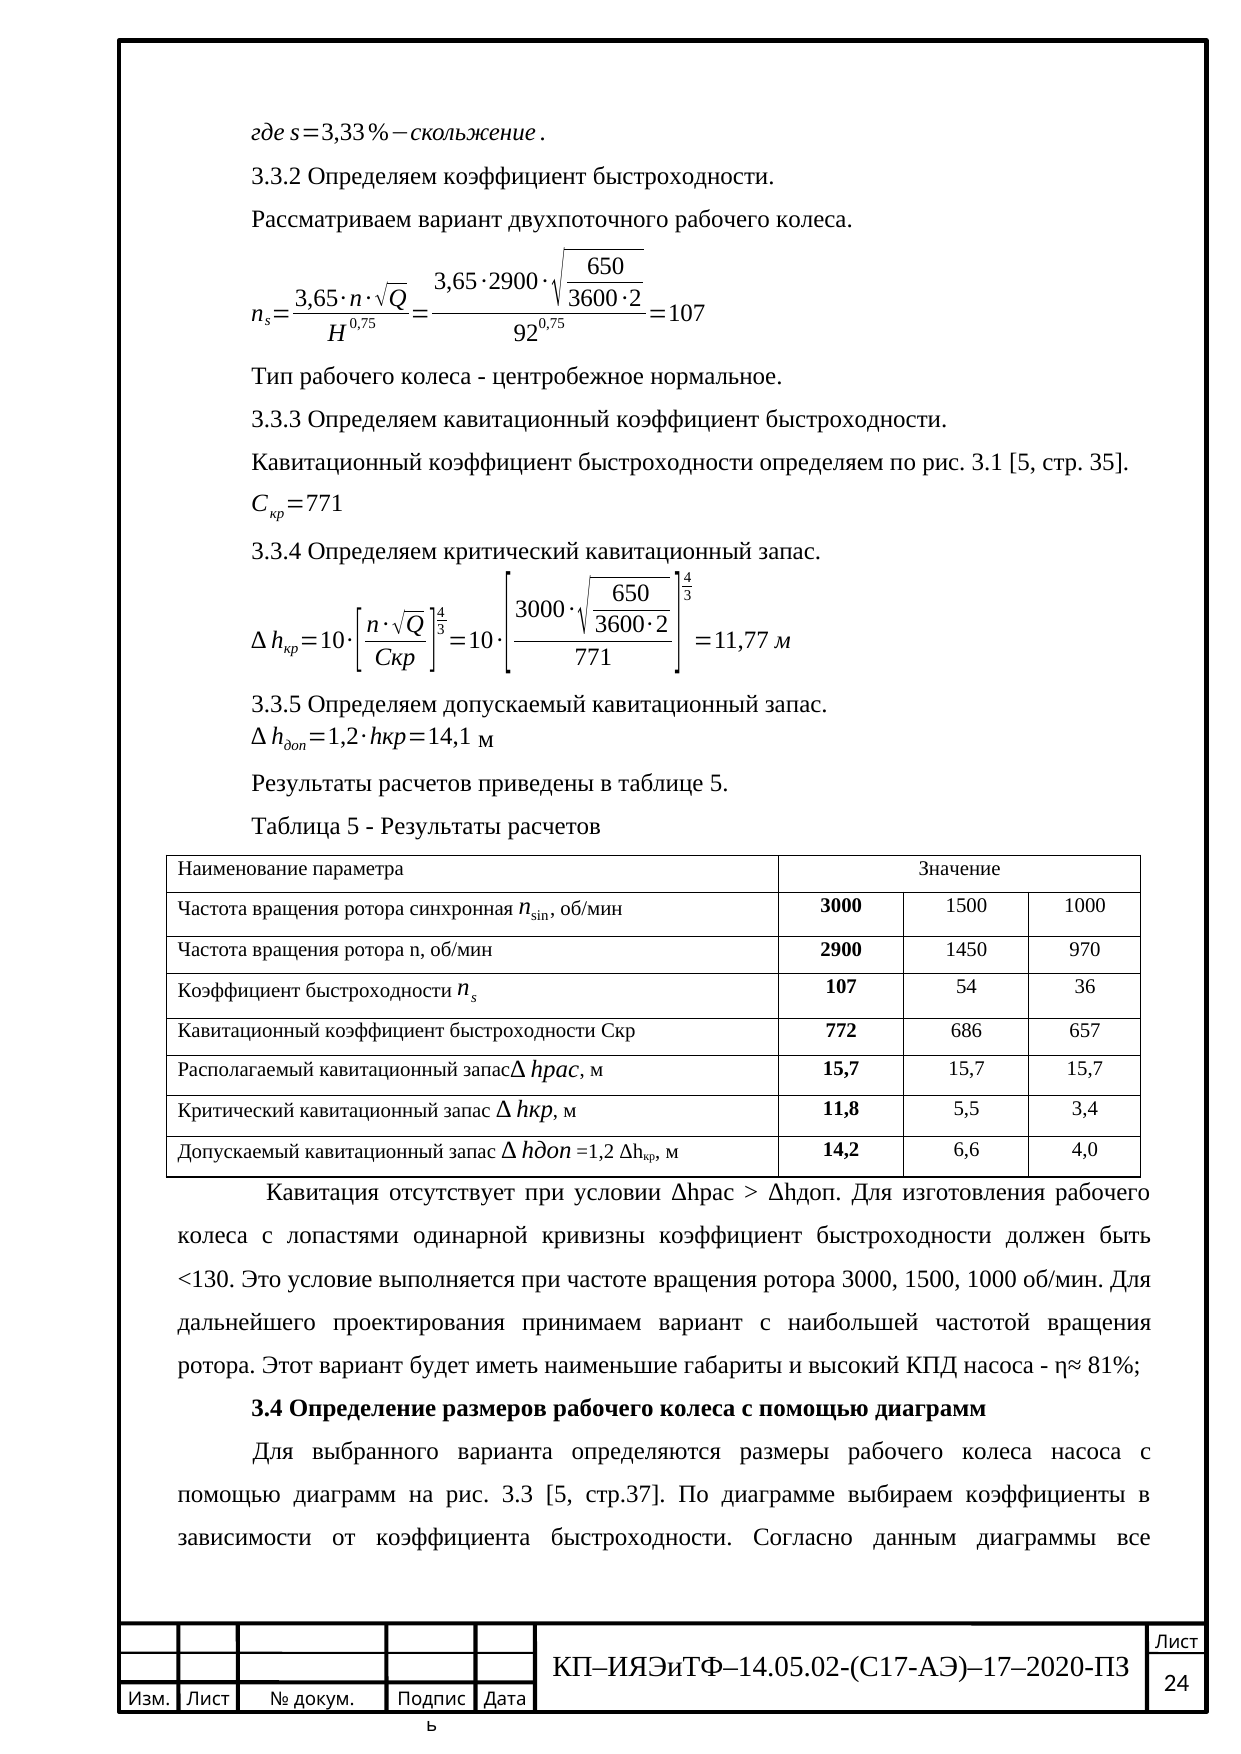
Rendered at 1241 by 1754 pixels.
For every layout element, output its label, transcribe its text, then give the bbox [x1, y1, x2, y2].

table_cell 15,7 [1029, 1056, 1140, 1095]
table_cell 11,8 [779, 1096, 903, 1136]
table_cell 6,6 [904, 1137, 1028, 1176]
table_cell 36 [1029, 974, 1140, 1017]
table_cell Располагаемый кавитационный запас, м [167, 1056, 778, 1095]
text Таблица 5 - Результаты расчетов [177, 811, 1152, 840]
table_cell 4,0 [1029, 1137, 1140, 1176]
table_cell 772 [779, 1019, 903, 1054]
list 3.3.5 Определяем допускаемый кавитационный запас. [177, 689, 1152, 718]
table_cell Частота вращения ротора синхронная , об/мин [167, 893, 778, 936]
table_cell 15,7 [779, 1056, 903, 1095]
table_cell 1000 [1029, 893, 1140, 936]
table_cell Частота вращения ротора n, об/мин [167, 937, 778, 973]
table_cell 15,7 [904, 1056, 1028, 1095]
text м [177, 722, 1152, 754]
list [177, 1436, 1152, 1551]
table_cell 657 [1029, 1019, 1140, 1054]
text Тип рабочего колеса - центробежное нормальное. [177, 361, 1152, 389]
table_cell 1450 [904, 937, 1028, 973]
text Результаты расчетов приведены в таблице 5. [177, 768, 1152, 797]
table_cell 1500 [904, 893, 1028, 936]
table_cell Допускаемый кавитационный запас =1,2 Δhкр, м [167, 1137, 778, 1176]
text 3.3.3 Определяем кавитационный коэффициент быстроходности. [177, 404, 1152, 433]
text Кавитационный коэффициент быстроходности определяем по рис. 3.1 [5, стр. 35]. [177, 447, 1152, 476]
table_cell 686 [904, 1019, 1028, 1054]
table_cell 14,2 [779, 1137, 903, 1176]
table_cell 107 [779, 974, 903, 1017]
table_cell Критический кавитационный запас , м [167, 1096, 778, 1136]
table_header Наименование параметра [167, 856, 778, 892]
table_cell Кавитационный коэффициент быстроходности Скр [167, 1019, 778, 1054]
text Рассматриваем вариант двухпоточного рабочего колеса. [177, 204, 1152, 233]
table_cell 3,4 [1029, 1096, 1140, 1136]
table_header Значение [779, 856, 1140, 892]
table_cell 54 [904, 974, 1028, 1017]
text 3.3.4 Определяем критический кавитационный запас. [177, 536, 1152, 564]
table_cell 5,5 [904, 1096, 1028, 1136]
table_cell 970 [1029, 937, 1140, 973]
text 3.3.2 Определяем коэффициент быстроходности. [177, 161, 1152, 190]
text 3.4 Определение размеров рабочего колеса с помощью диаграмм [177, 1393, 1152, 1422]
text Кавитация отсутствует при условии Δhрас > Δhдоп. Для изготовления рабочего колеса с лопастями одинарной кривизны коэффициент быстроходности должен быть <130. Это условие выполняется при частоте вращения ротора 3000, 1500, 1000 об/мин. Для дальнейшего проектирования принимаем вариант с наибольшей частотой вращения ротора. Этот вариант будет иметь наименьшие габариты и высокий КПД насоса - η≈ 81%; [177, 1177, 1152, 1379]
table_cell 2900 [779, 937, 903, 973]
table_cell 3000 [779, 893, 903, 936]
table_cell Коэффициент быстроходности [167, 974, 778, 1017]
